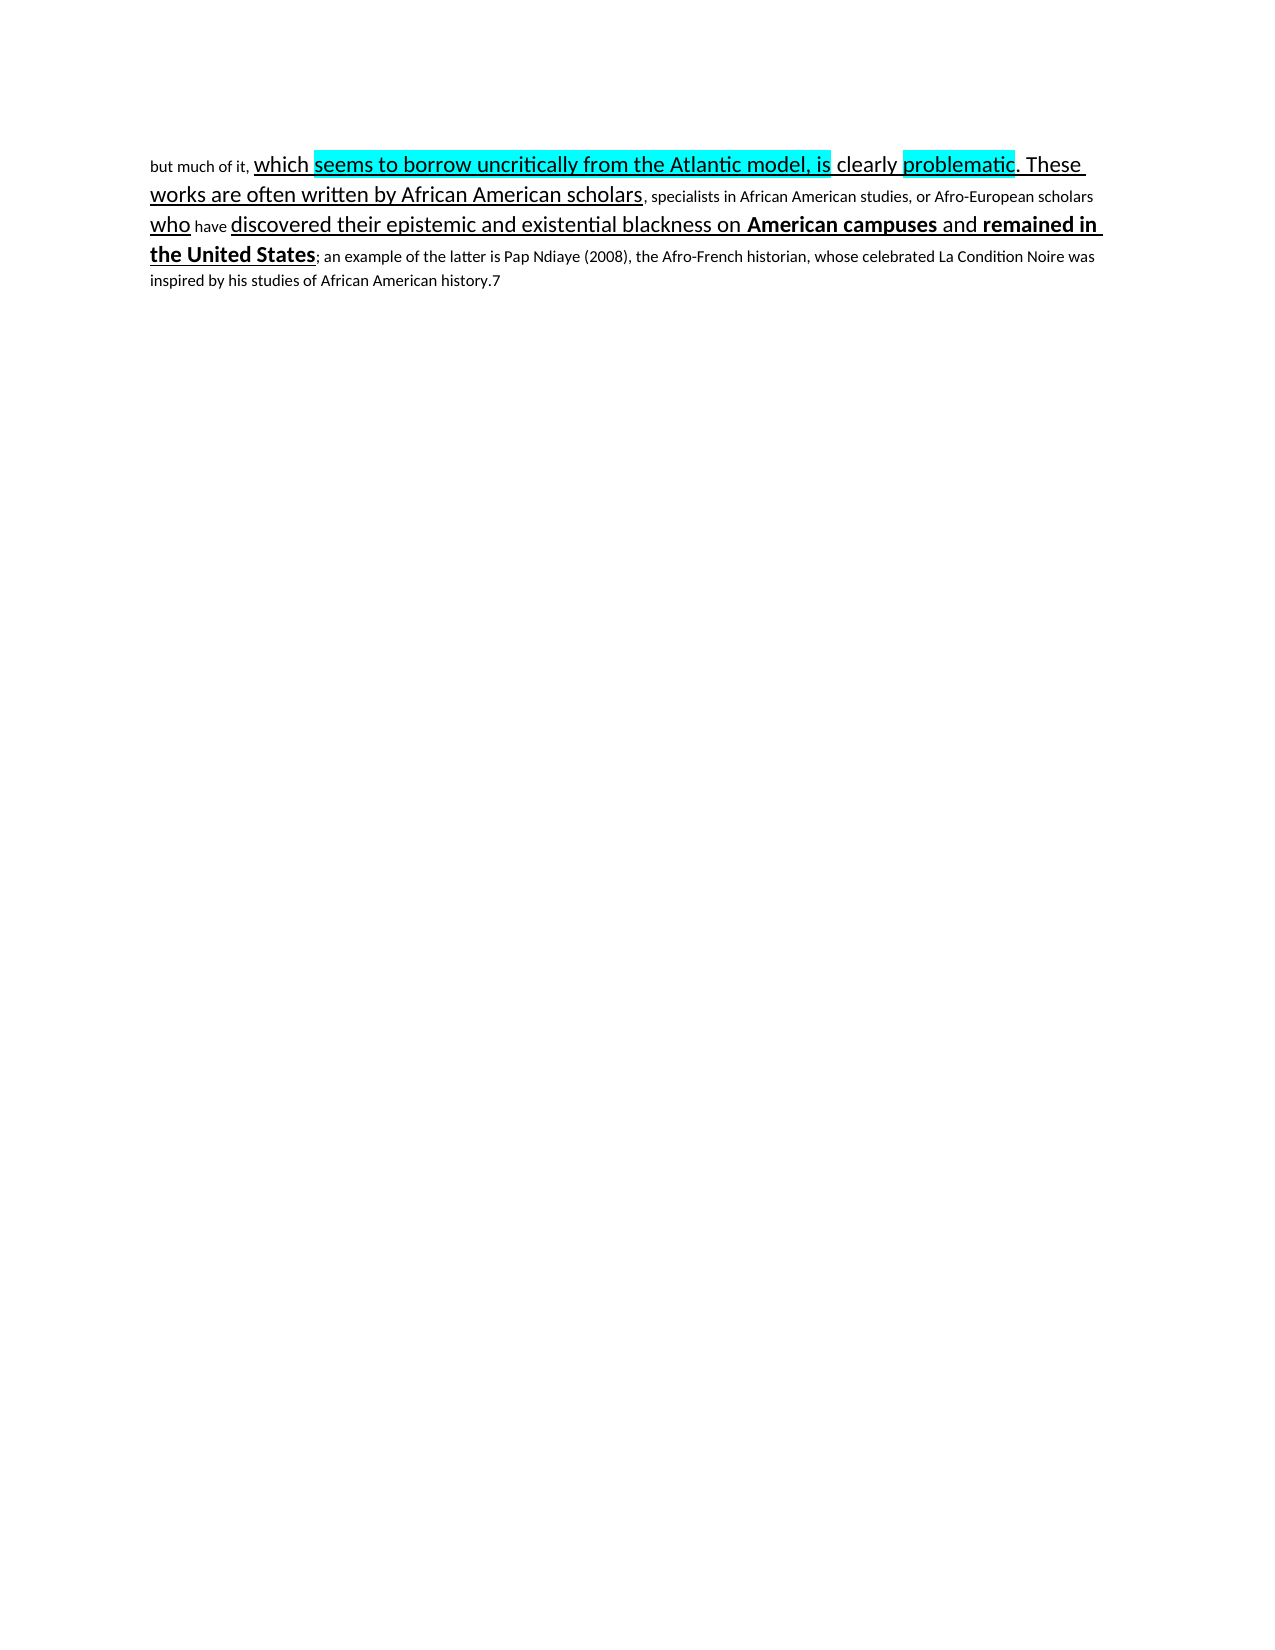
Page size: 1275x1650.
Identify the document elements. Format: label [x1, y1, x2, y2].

text [150, 150, 1125, 291]
